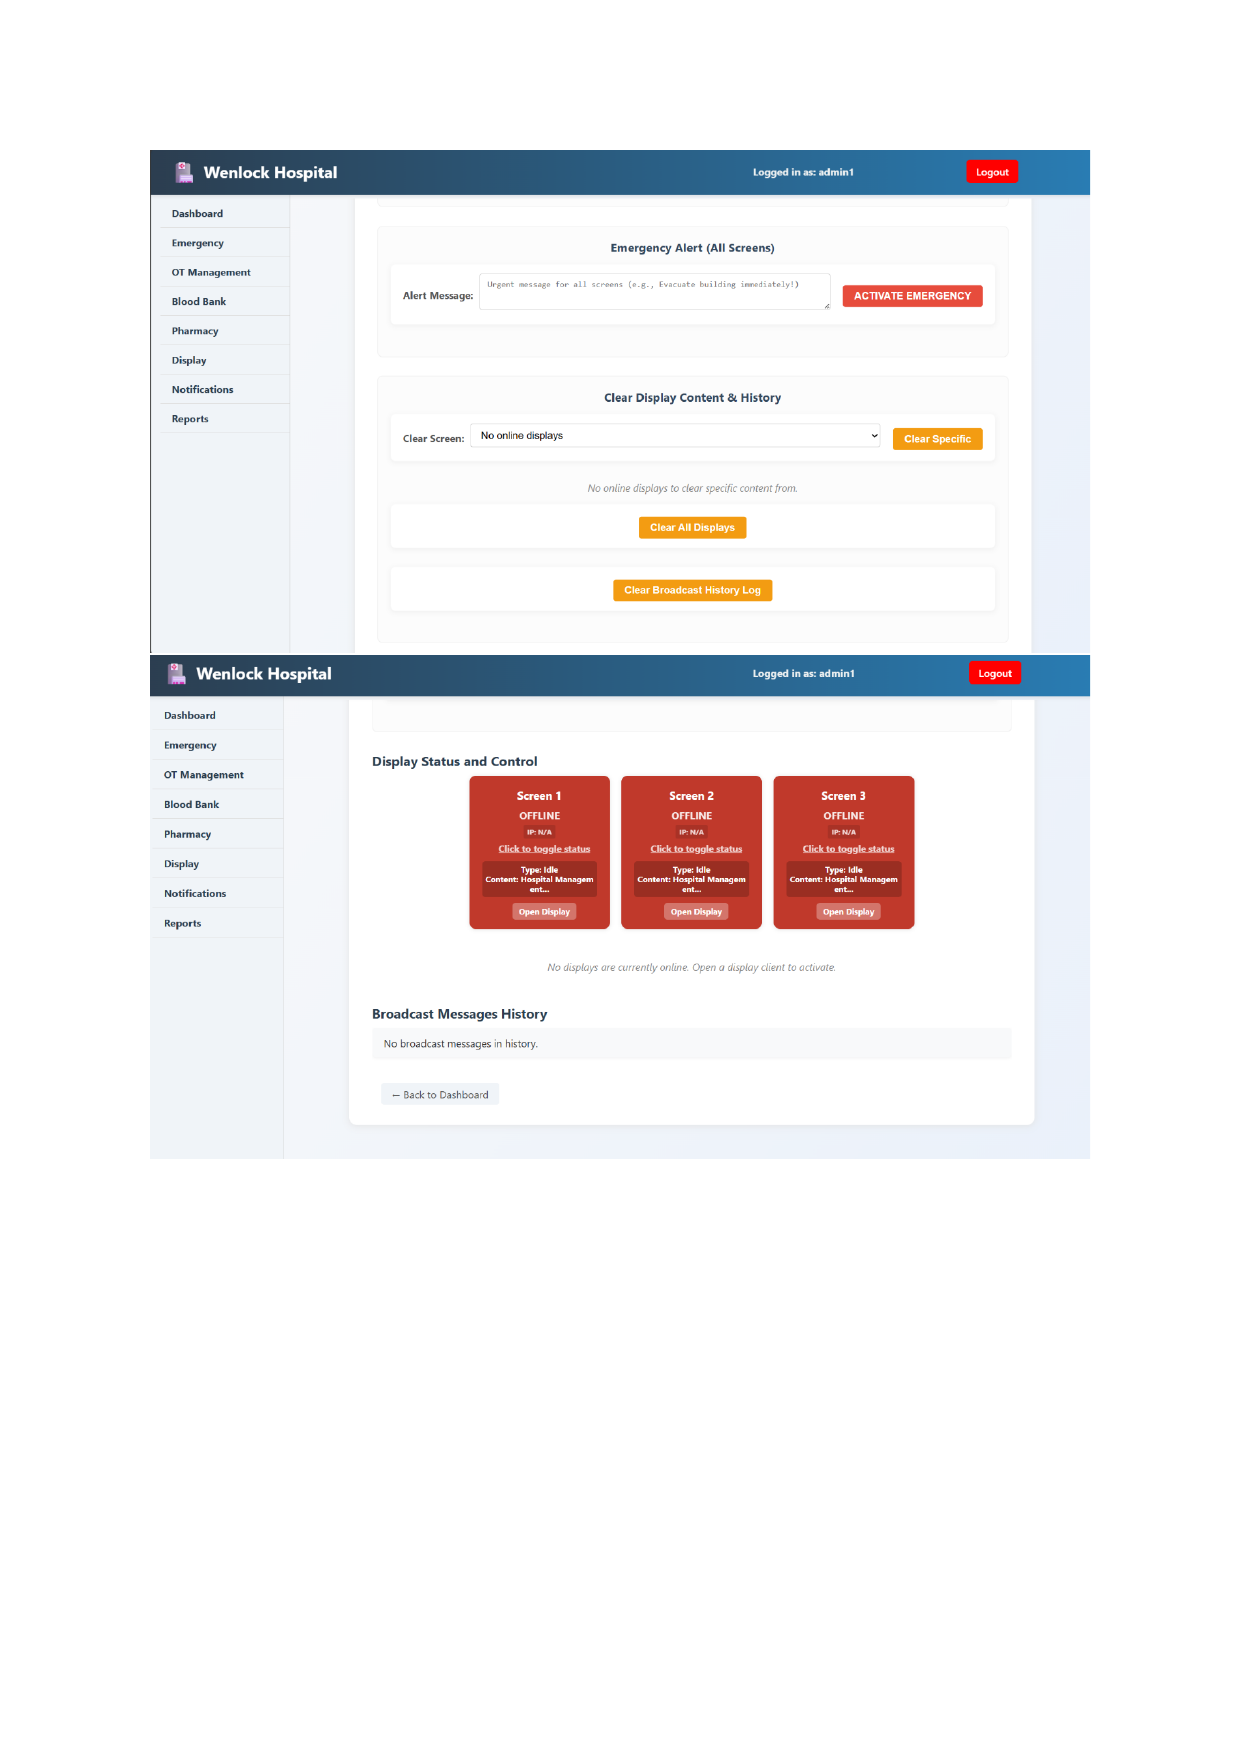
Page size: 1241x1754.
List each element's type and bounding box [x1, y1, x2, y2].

picture [150, 655, 1091, 1159]
picture [150, 150, 1091, 653]
